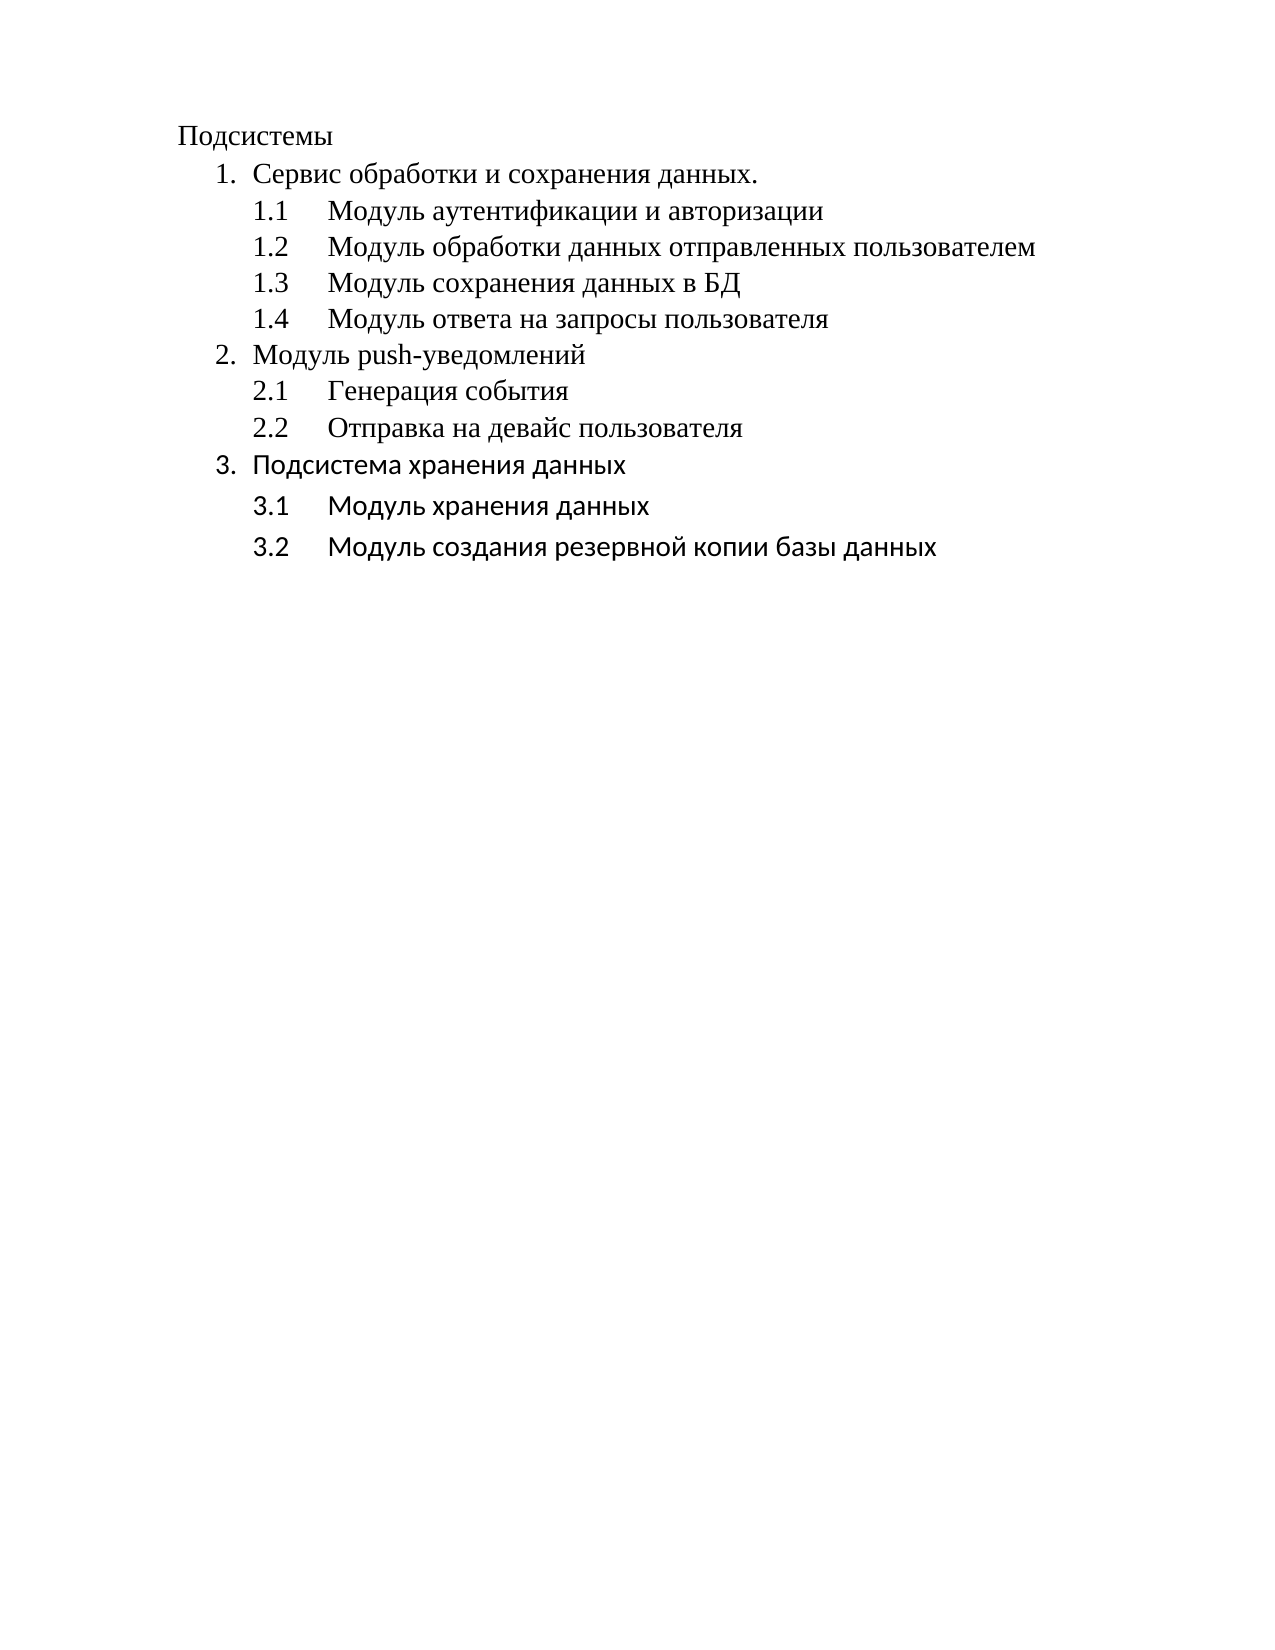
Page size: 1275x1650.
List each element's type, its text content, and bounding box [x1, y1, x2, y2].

list Сервис обработки и сохранения данных. 1.1 Модуль аутентификации и авторизации 1.2 Модуль обработки данных отправленных пользователем [215, 157, 1186, 262]
text Подсистемы [177, 118, 1186, 152]
list Модуль push-уведомлений 2.1 Генерация события 2.2 Отправка на девайс пользователя [215, 337, 1186, 443]
list 1.3 Модуль сохранения данных в БД 1.4 Модуль ответа на запросы пользователя [252, 265, 1186, 335]
list Подсистема хранения данных 3.1 Модуль хранения данных [215, 446, 1186, 522]
list 3.2 Модуль создания резервной копии базы данных [252, 528, 1186, 563]
